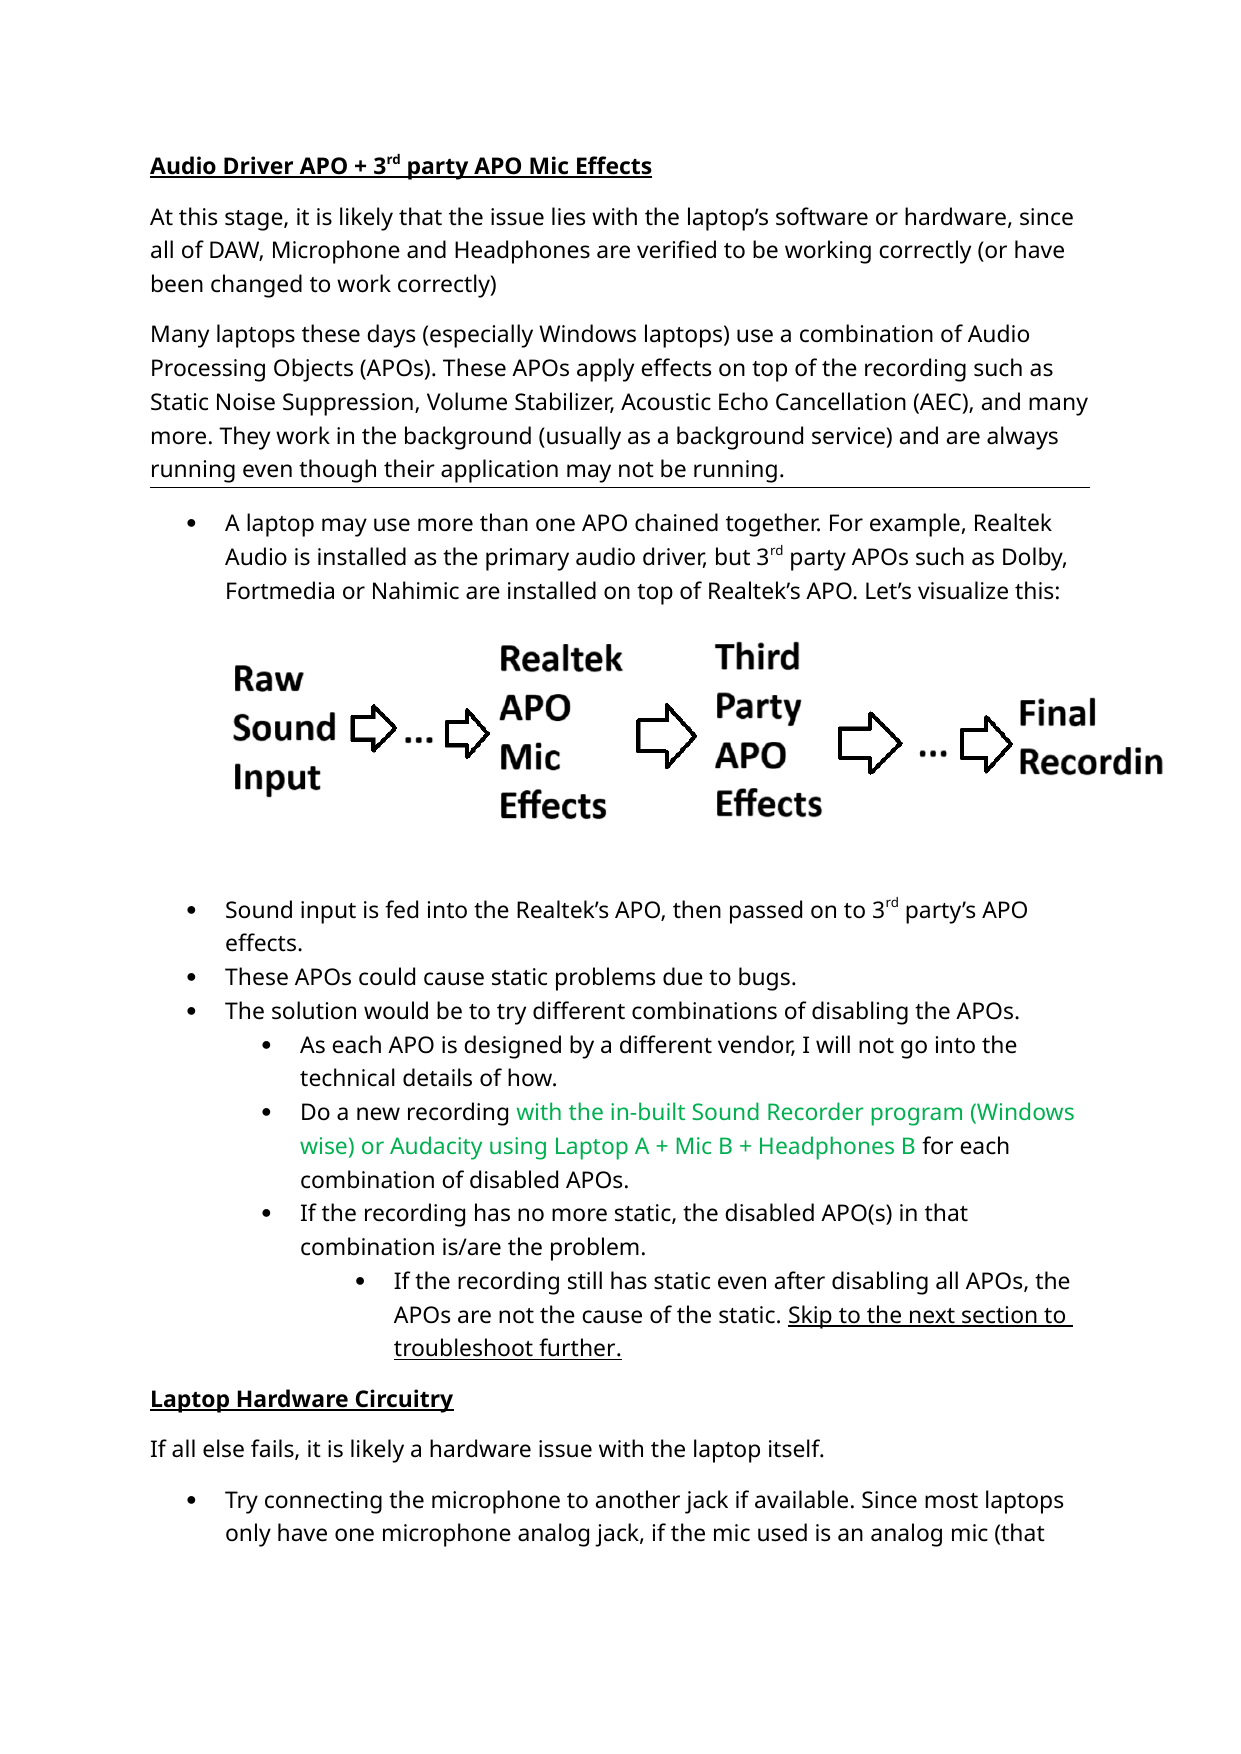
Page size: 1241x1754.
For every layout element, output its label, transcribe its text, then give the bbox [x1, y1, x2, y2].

list These APOs could cause static problems due to bugs. [187, 961, 1090, 992]
text At this stage, it is likely that the issue lies with the laptop’s software or hardware, since all of DAW, Microphone and Headphones are verified to be working correctly (or have been changed to work correctly) [150, 200, 1090, 299]
list Do a new recording with the in-built Sound Recorder program (Windows wise) or Audacity using Laptop A + Mic B + Headphones B for each combination of disabled APOs. [262, 1096, 1090, 1195]
text Many laptops these days (especially Windows laptops) use a combination of Audio Processing Objects (APOs). These APOs apply effects on top of the recording such as Static Noise Suppression, Volume Stabilizer, Acoustic Echo Cancellation (AEC), and many more. They work in the background (usually as a background service) and are always running even though their application may not be running. [150, 318, 1090, 487]
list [187, 1484, 1090, 1549]
text Laptop Hardware Circuitry [150, 1383, 1090, 1414]
list If the recording still has static even after disabling all APOs, the APOs are not the cause of the static. Skip to the next section to troubleshoot further. [356, 1265, 1090, 1364]
picture [225, 608, 1165, 892]
list The solution would be to try different combinations of disabling the APOs. [187, 995, 1090, 1026]
text If all else fails, it is likely a hardware issue with the laptop itself. [150, 1433, 1090, 1464]
list As each APO is designed by a different vendor, I will not go into the technical details of how. [262, 1029, 1090, 1094]
text Audio Driver APO + 3rd party APO Mic Effects [150, 150, 1090, 181]
list If the recording has no more static, the disabled APO(s) in that combination is/are the problem. [262, 1197, 1090, 1262]
list Sound input is fed into the Realtek’s APO, then passed on to 3rd party’s APO effects. [187, 894, 1090, 959]
